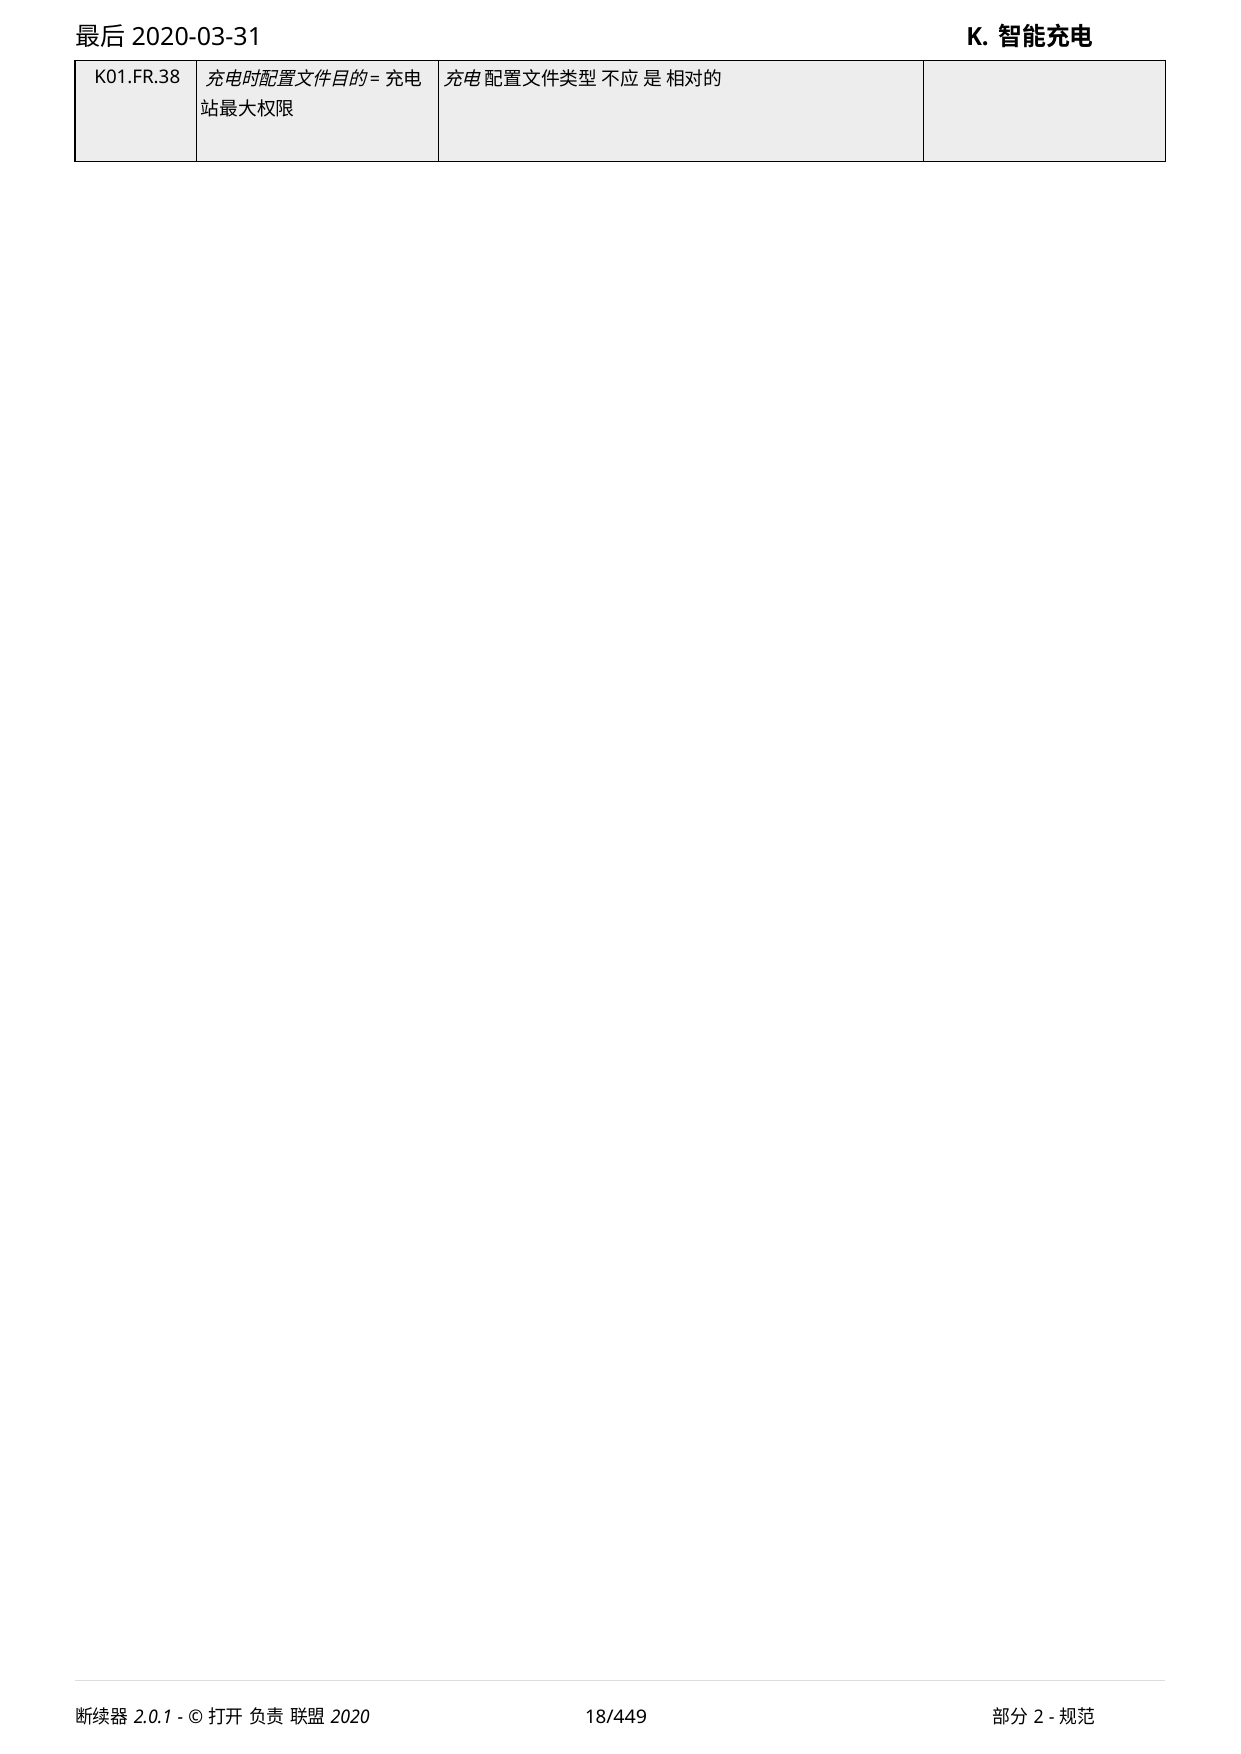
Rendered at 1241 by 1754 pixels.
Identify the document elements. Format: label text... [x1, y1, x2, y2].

table_cell K01.FR.38 [76, 61, 196, 161]
table_cell [924, 61, 1165, 161]
table_cell 充电 配置文件类型 不应 是 相对的 [439, 61, 923, 161]
table_cell 充电时配置文件目的 = 充电站最大权限 [197, 61, 438, 161]
